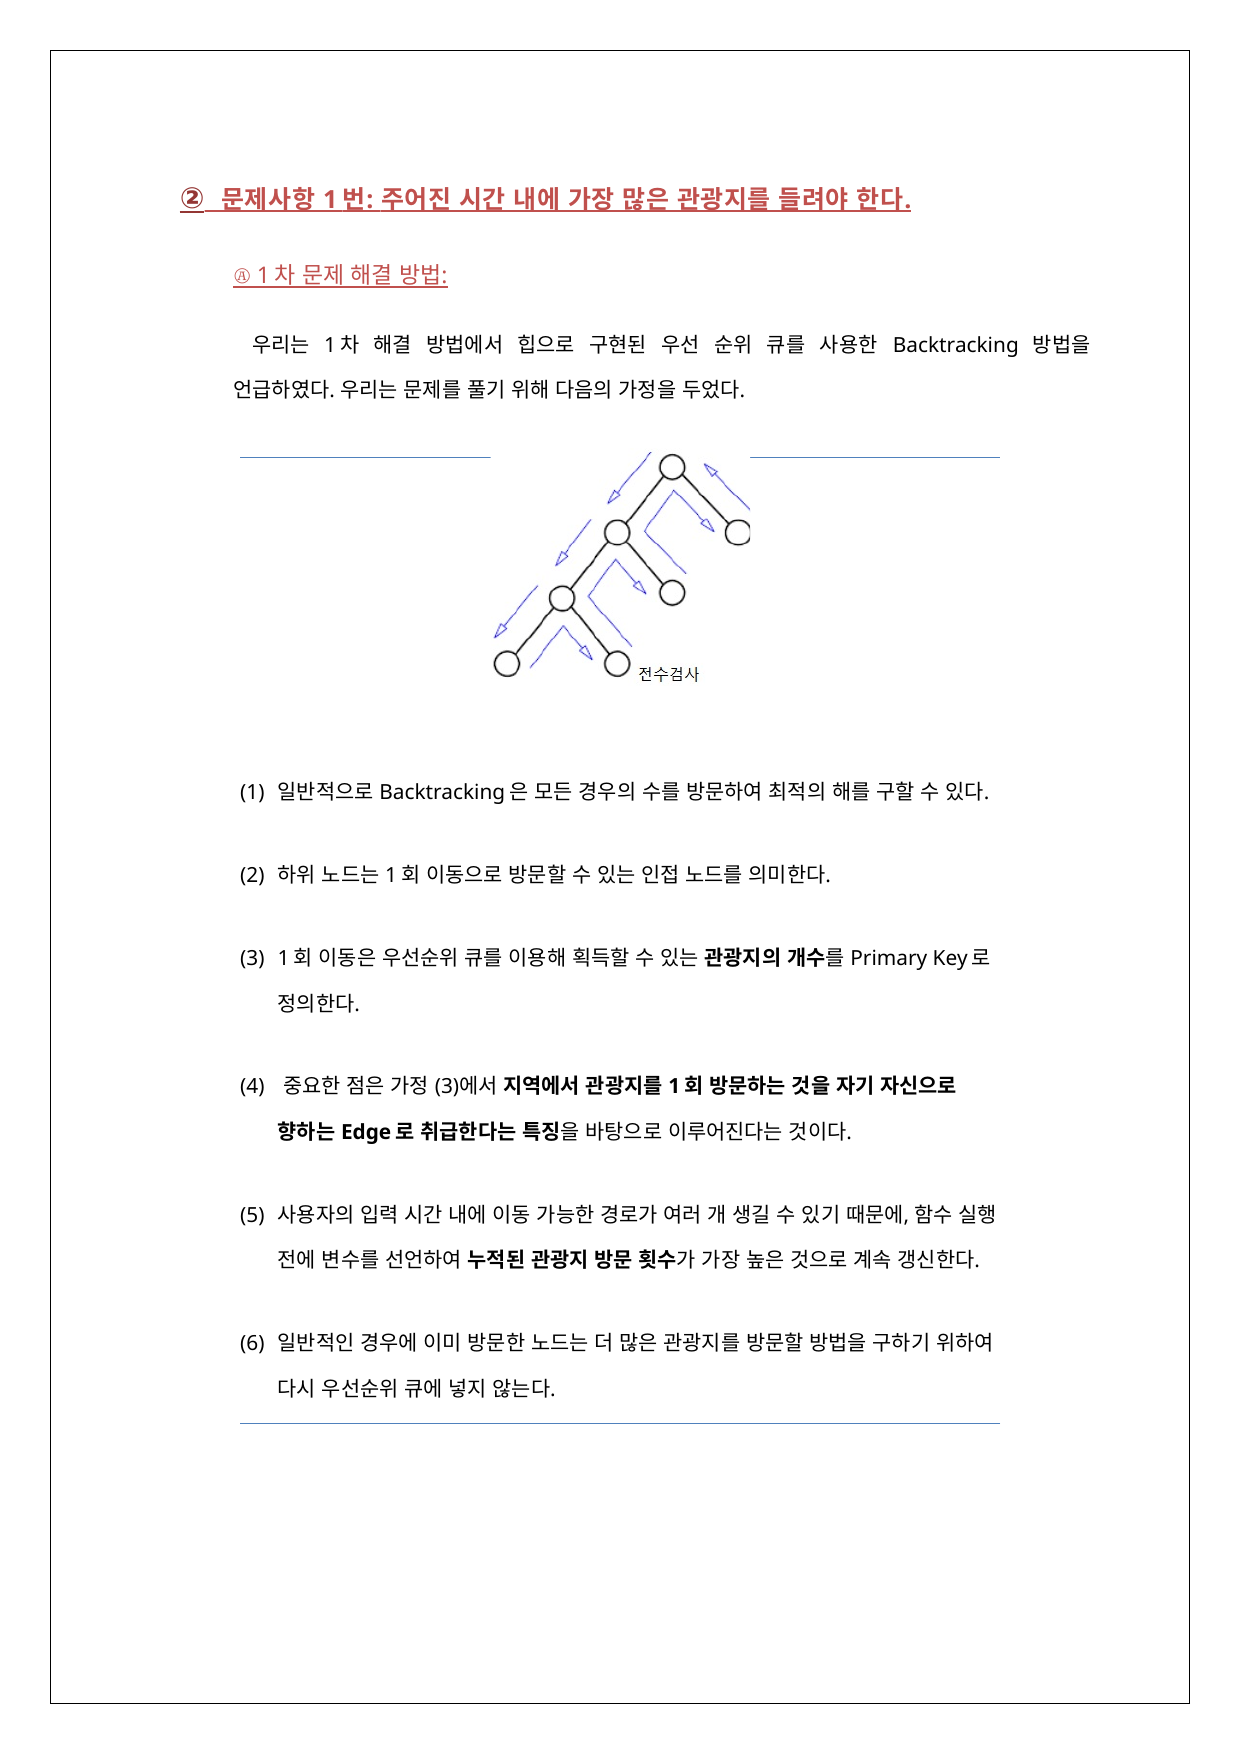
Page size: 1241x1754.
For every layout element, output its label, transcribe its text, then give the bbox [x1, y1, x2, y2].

list 일반적인 경우에 이미 방문한 노드는 더 많은 관광지를 방문할 방법을 구하기 위하여 다시 우선순위 큐에 넣지 않는다. [240, 1304, 1000, 1423]
list 중요한 점은 가정 (3)에서 지역에서 관광지를 1회 방문하는 것을 자기 자신으로 향하는 Edge로 취급한다는 특징을 바탕으로 이루어진다는 것이다. [240, 1048, 1000, 1146]
picture [490, 448, 750, 686]
list 사용자의 입력 시간 내에 이동 가능한 경로가 여러 개 생길 수 있기 때문에, 함수 실행 전에 변수를 선언하여 누적된 관광지 방문 횟수가 가장 높은 것으로 계속 갱신한다. [240, 1176, 1000, 1274]
list 1회 이동은 우선순위 큐를 이용해 획득할 수 있는 관광지의 개수를 Primary Key로 정의한다. [240, 919, 1000, 1017]
list 문제사항 1번: 주어진 시간 내에 가장 많은 관광지를 들려야 한다. [179, 177, 1090, 217]
list 우리는 1차 해결 방법에서 힙으로 구현된 우선 순위 큐를 사용한 Backtracking 방법을 언급하였다. 우리는 문제를 풀기 위해 다음의 가정을 두었다. [233, 328, 1090, 404]
list ⓐ 1차 문제 해결 방법: [233, 257, 1090, 291]
list 하위 노드는 1회 이동으로 방문할 수 있는 인접 노드를 의미한다. [240, 837, 1000, 889]
list 일반적으로 Backtracking은 모든 경우의 수를 방문하여 최적의 해를 구할 수 있다. [240, 458, 1000, 806]
